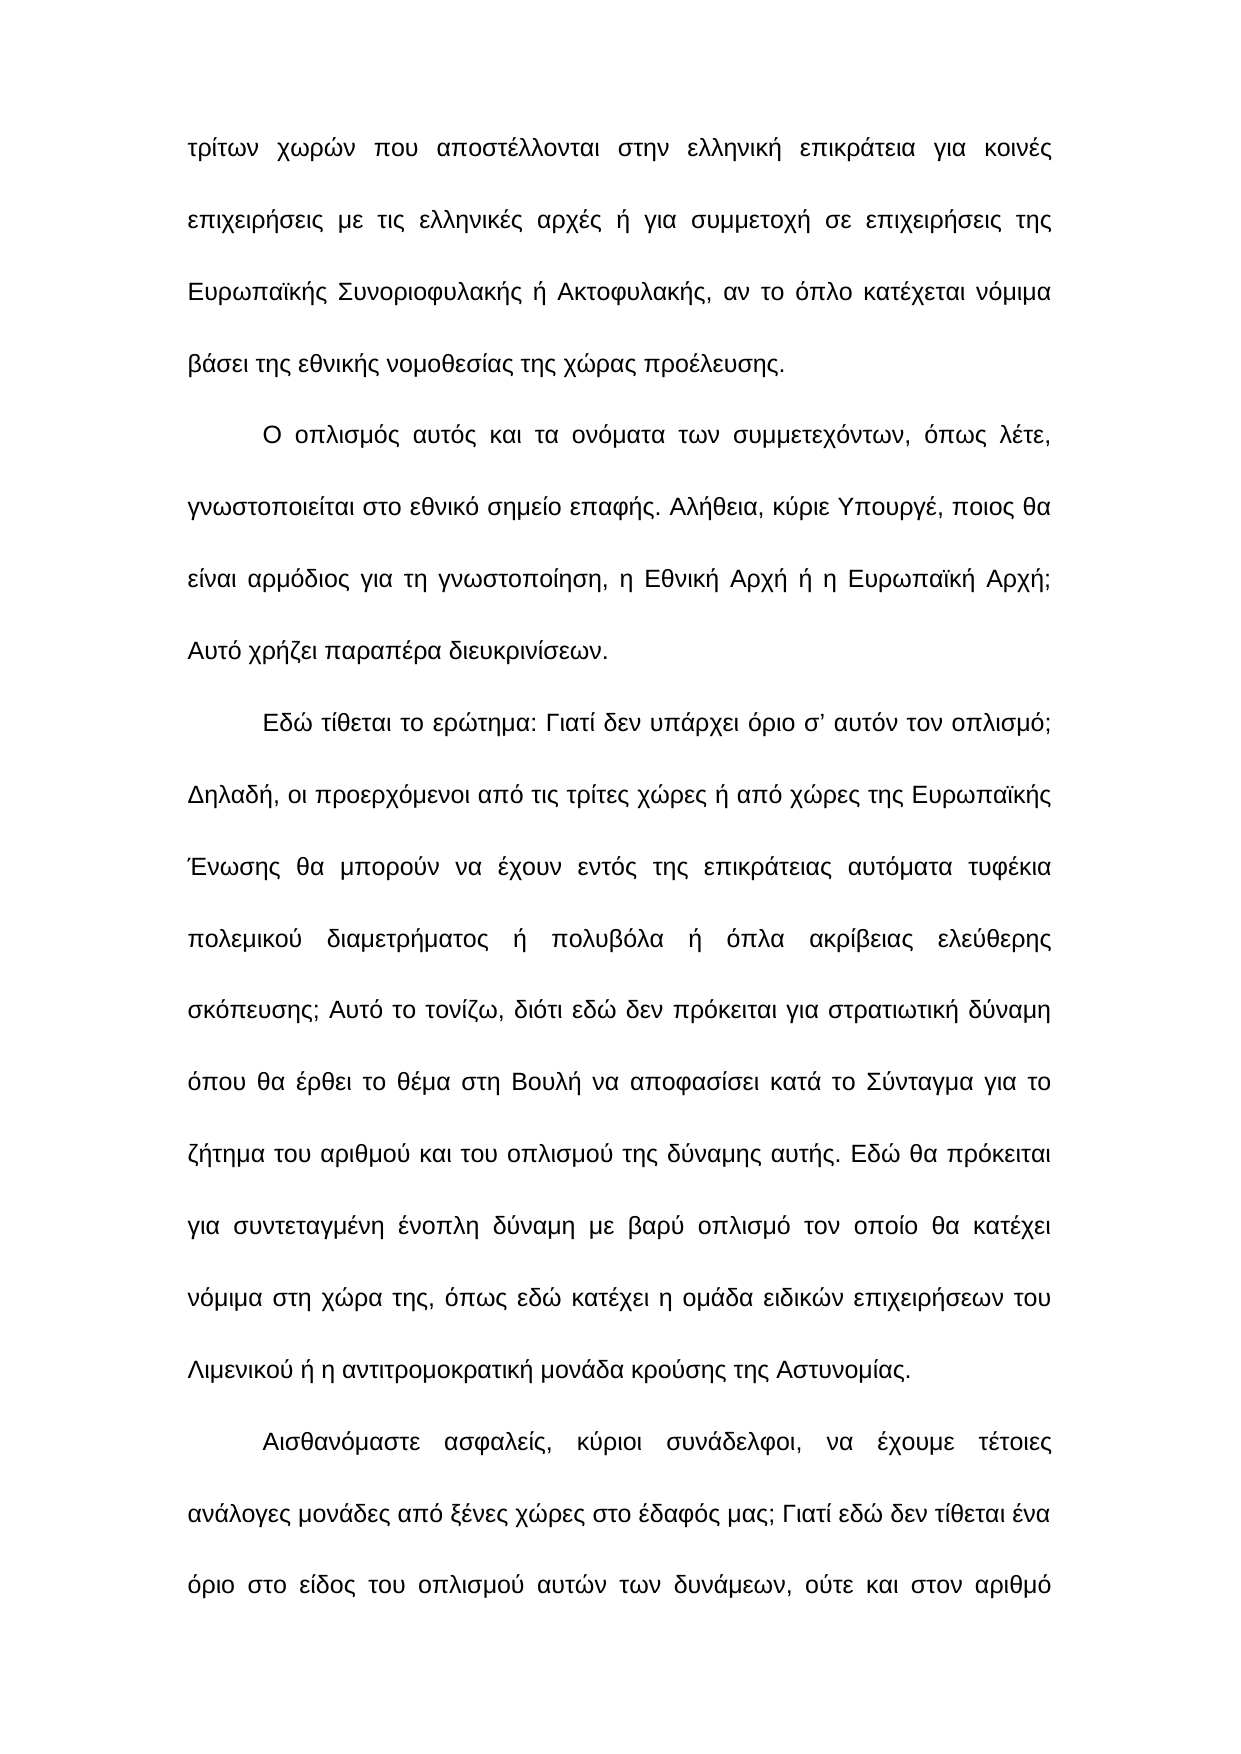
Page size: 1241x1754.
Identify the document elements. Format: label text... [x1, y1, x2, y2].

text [187, 133, 1053, 377]
text Εδώ τίθεται το ερώτημα: Γιατί δεν υπάρχει όριο σ’ αυτόν τον οπλισμό; Δηλαδή, οι προερχόμενοι από τις τρίτες χώρες ή από χώρες της Ευρωπαϊκής Ένωσης θα μπορούν να έχουν εντός της επικράτειας αυτόματα τυφέκια πολεμικού διαμετρήματος ή πολυβόλα ή όπλα ακρίβειας ελεύθερης σκόπευσης; Αυτό το τονίζω, διότι εδώ δεν πρόκειται για στρατιωτική δύναμη όπου θα έρθει το θέμα στη Βουλή να αποφασίσει κατά το Σύνταγμα για το ζήτημα του αριθμού και του οπλισμού της δύναμης αυτής. Εδώ θα πρόκειται για συντεταγμένη ένοπλη δύναμη με βαρύ οπλισμό τον οποίο θα κατέχει νόμιμα στη χώρα της, όπως εδώ κατέχει η ομάδα ειδικών επιχειρήσεων του Λιμενικού ή η αντιτρομοκρατική μονάδα κρούσης της Αστυνομίας. [187, 708, 1053, 1383]
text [187, 1427, 1053, 1599]
text Ο οπλισμός αυτός και τα ονόματα των συμμετεχόντων, όπως λέτε, γνωστοποιείται στο εθνικό σημείο επαφής. Αλήθεια, κύριε Υπουργέ, ποιος θα είναι αρμόδιος για τη γνωστοποίηση, η Εθνική Αρχή ή η Ευρωπαϊκή Αρχή; Αυτό χρήζει παραπέρα διευκρινίσεων. [187, 420, 1053, 665]
